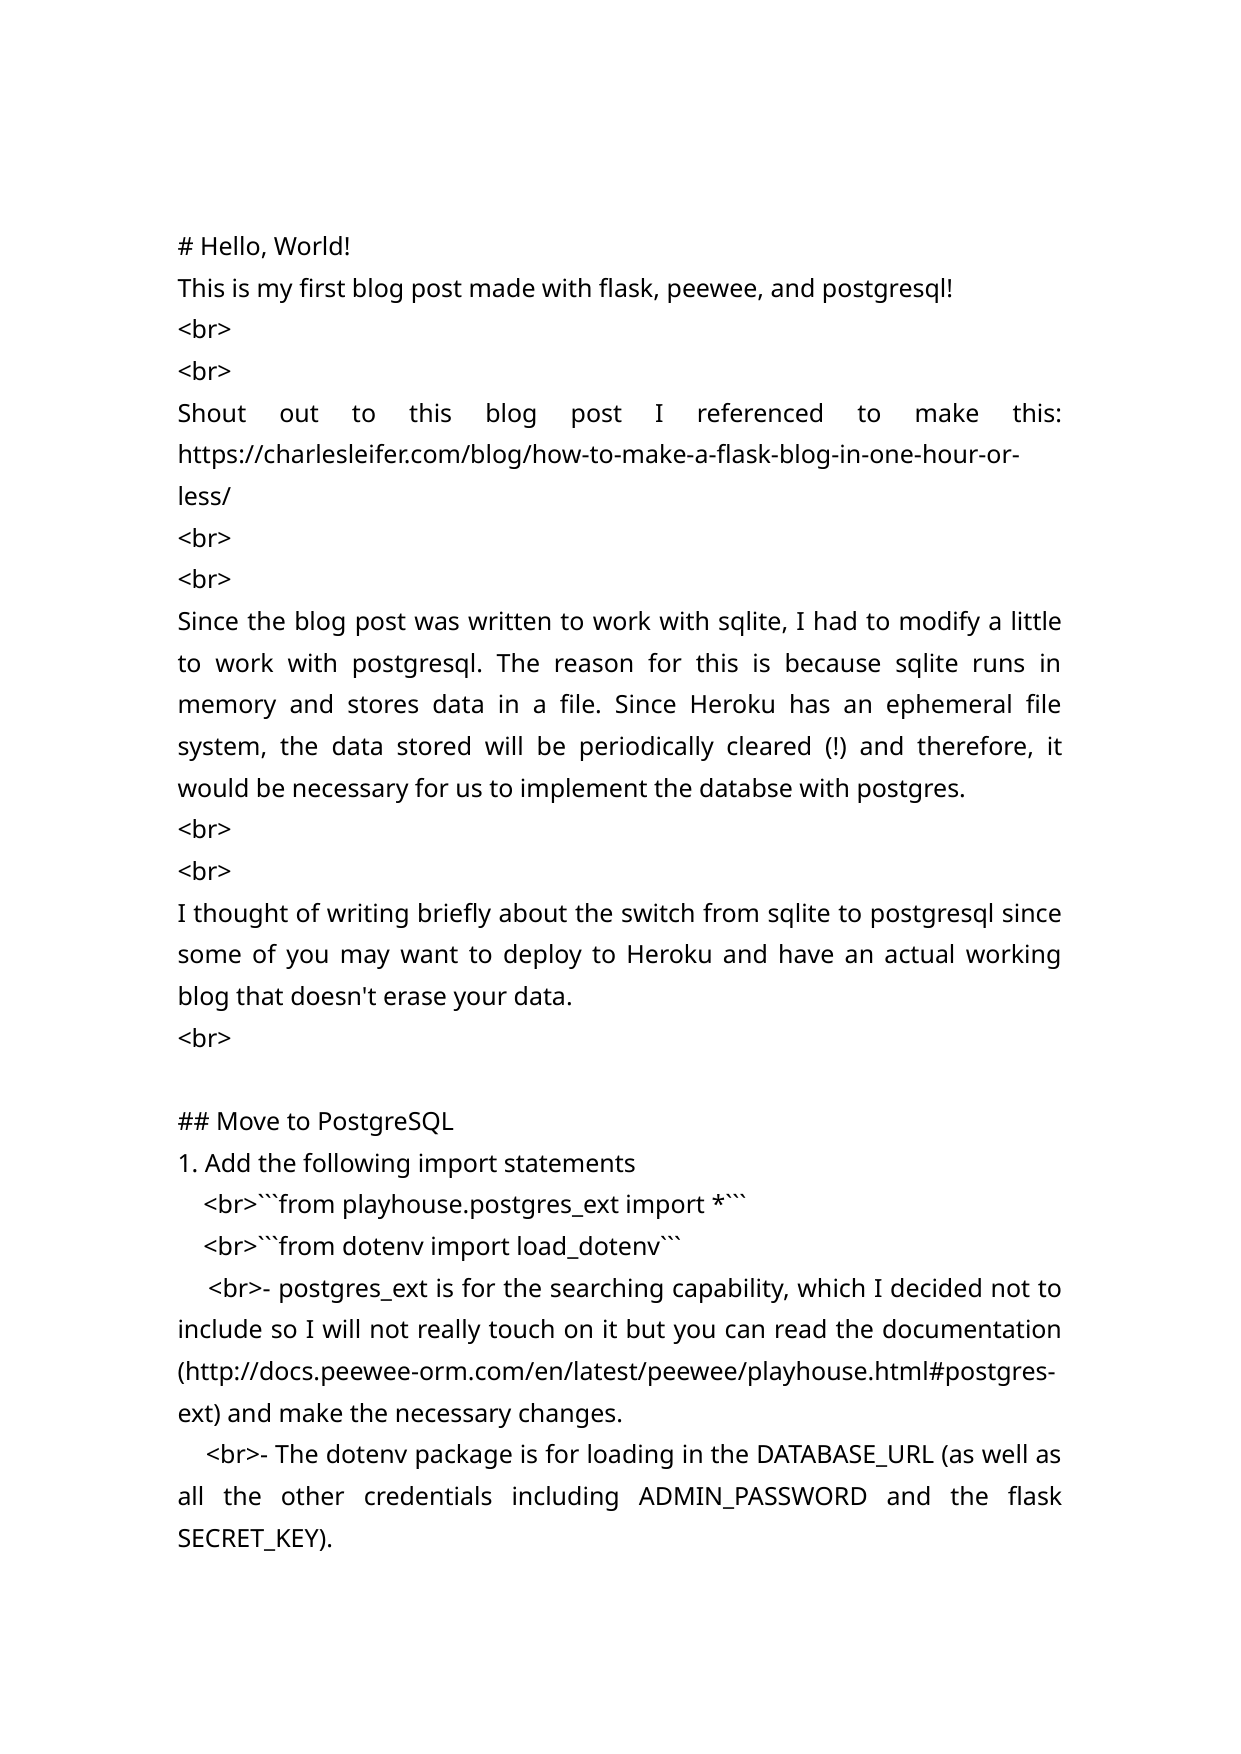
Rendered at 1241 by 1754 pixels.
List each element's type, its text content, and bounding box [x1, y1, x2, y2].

text <br>- The dotenv package is for loading in the DATABASE_URL (as well as all the other credentials including ADMIN_PASSWORD and the flask SECRET_KEY). [177, 1433, 1063, 1558]
text <br> [177, 308, 1063, 350]
text <br> [177, 350, 1063, 392]
text <br> [177, 558, 1063, 600]
text <br>```from playhouse.postgres_ext import *``` [177, 1183, 1063, 1225]
text <br> [177, 808, 1063, 850]
text # Hello, World! [177, 225, 1063, 267]
text <br> [177, 850, 1063, 892]
text <br> [177, 1017, 1063, 1058]
text I thought of writing briefly about the switch from sqlite to postgresql since some of you may want to deploy to Heroku and have an actual working blog that doesn't erase your data. [177, 892, 1063, 1017]
text Since the blog post was written to work with sqlite, I had to modify a little to work with postgresql. The reason for this is because sqlite runs in memory and stores data in a file. Since Heroku has an ephemeral file system, the data stored will be periodically cleared (!) and therefore, it would be necessary for us to implement the databse with postgres. [177, 600, 1063, 808]
text This is my first blog post made with flask, peewee, and postgresql! [177, 267, 1063, 308]
text <br>- postgres_ext is for the searching capability, which I decided not to include so I will not really touch on it but you can read the documentation (http://docs.peewee-orm.com/en/latest/peewee/playhouse.html#postgres-ext) and make the necessary changes. [177, 1267, 1063, 1433]
text <br>```from dotenv import load_dotenv``` [177, 1225, 1063, 1267]
text Shout out to this blog post I referenced to make this: https://charlesleifer.com/blog/how-to-make-a-flask-blog-in-one-hour-or-less/ [177, 392, 1063, 517]
text <br> [177, 517, 1063, 558]
text ## Move to PostgreSQL [177, 1100, 1063, 1142]
text 1. Add the following import statements [177, 1142, 1063, 1183]
